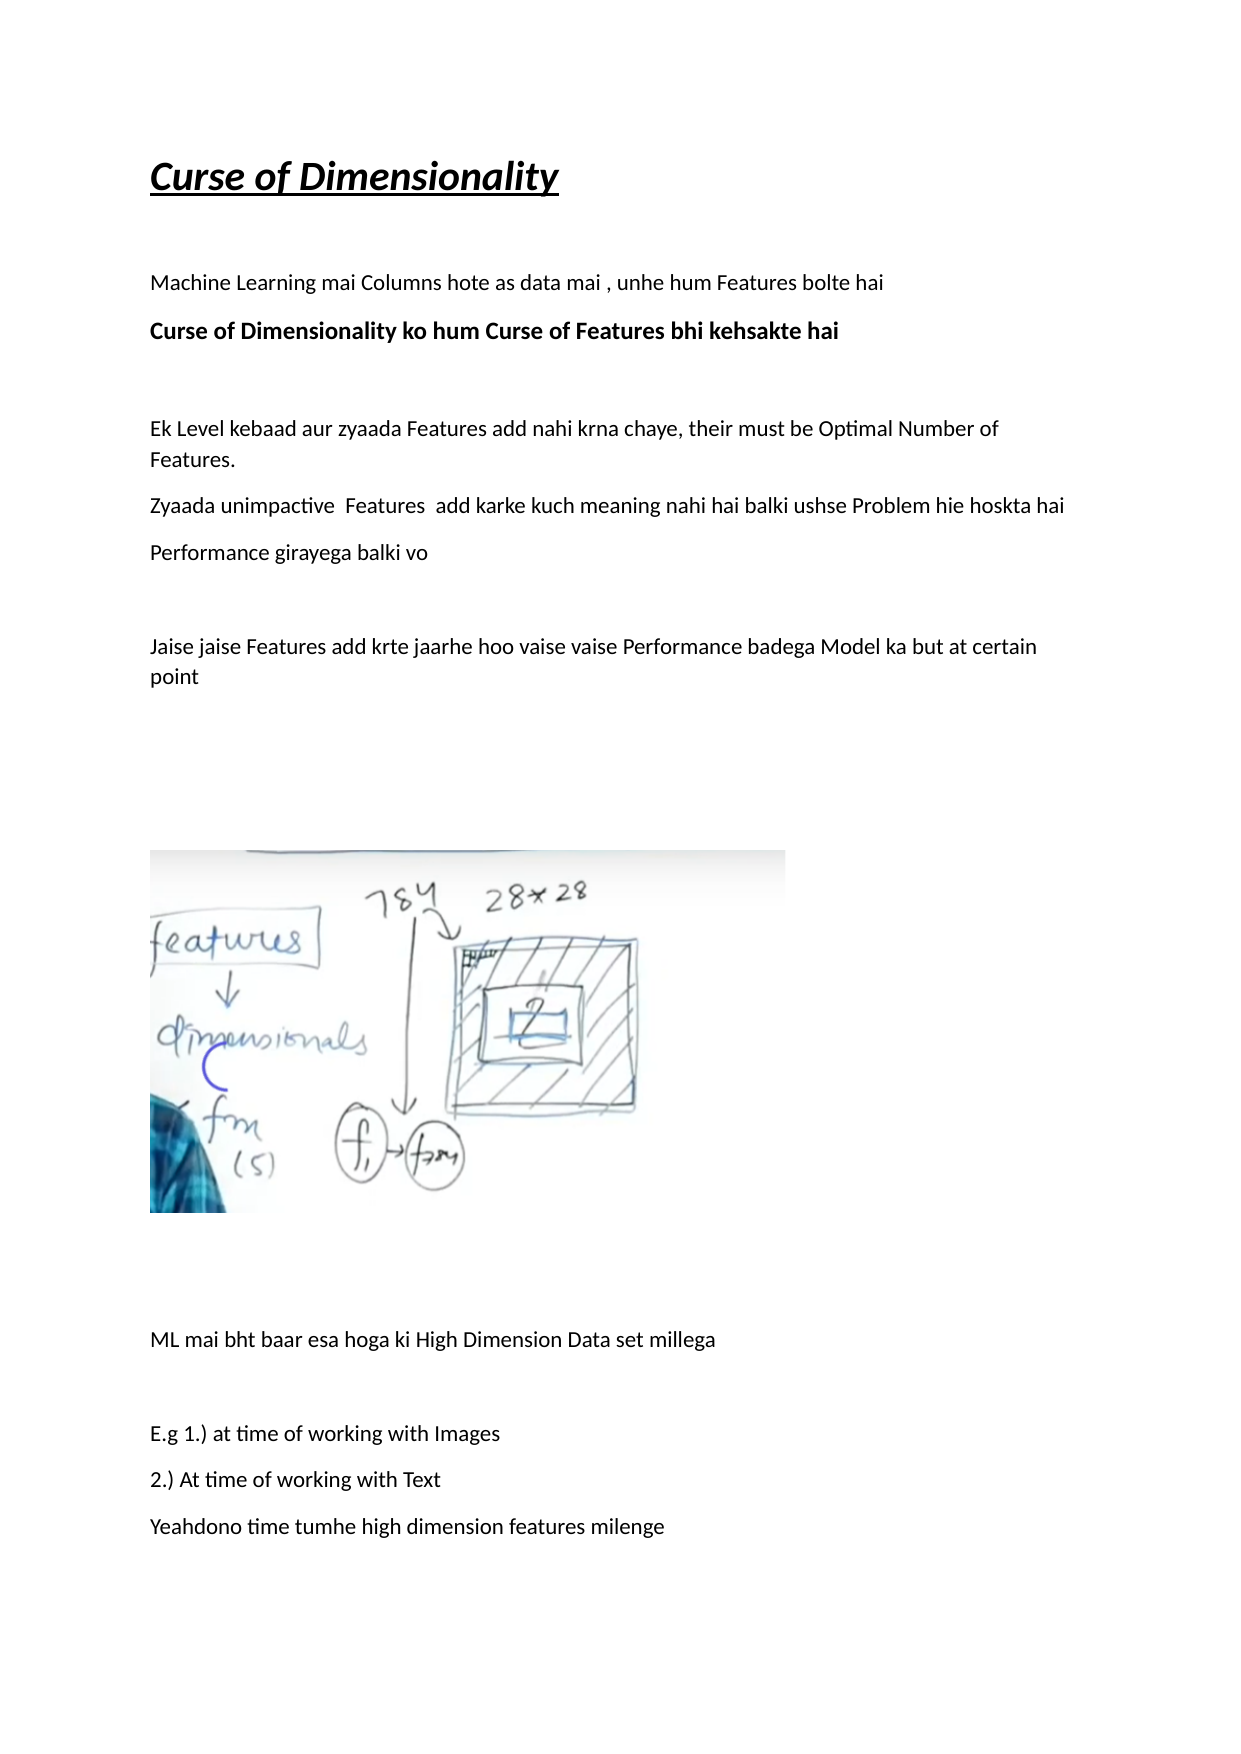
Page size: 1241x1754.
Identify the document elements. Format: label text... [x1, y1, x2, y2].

text Ek Level kebaad aur zyaada Features add nahi krna chaye, their must be Optimal Number of Features. [150, 414, 1090, 473]
text Performance girayega balki vo [150, 538, 1090, 566]
text E.g 1.) at time of working with Images [150, 1419, 1090, 1447]
text Yeahdono time tumhe high dimension features milenge [150, 1512, 1090, 1541]
text Curse of Dimensionality [150, 150, 1090, 201]
text Machine Learning mai Columns hote as data mai , unhe hum Features bolte hai [150, 268, 1090, 296]
text 2.) At time of working with Text [150, 1466, 1090, 1494]
text Jaise jaise Features add krte jaarhe hoo vaise vaise Performance badega Model ka but at certain point [150, 632, 1090, 690]
text Curse of Dimensionality ko hum Curse of Features bhi kehsakte hai [150, 315, 1090, 346]
text Zyaada unimpactive Features add karke kuch meaning nahi hai balki ushse Problem hie hoskta hai [150, 492, 1090, 519]
picture [150, 850, 786, 1213]
text ML mai bht baar esa hoga ki High Dimension Data set millega [150, 1325, 1090, 1353]
